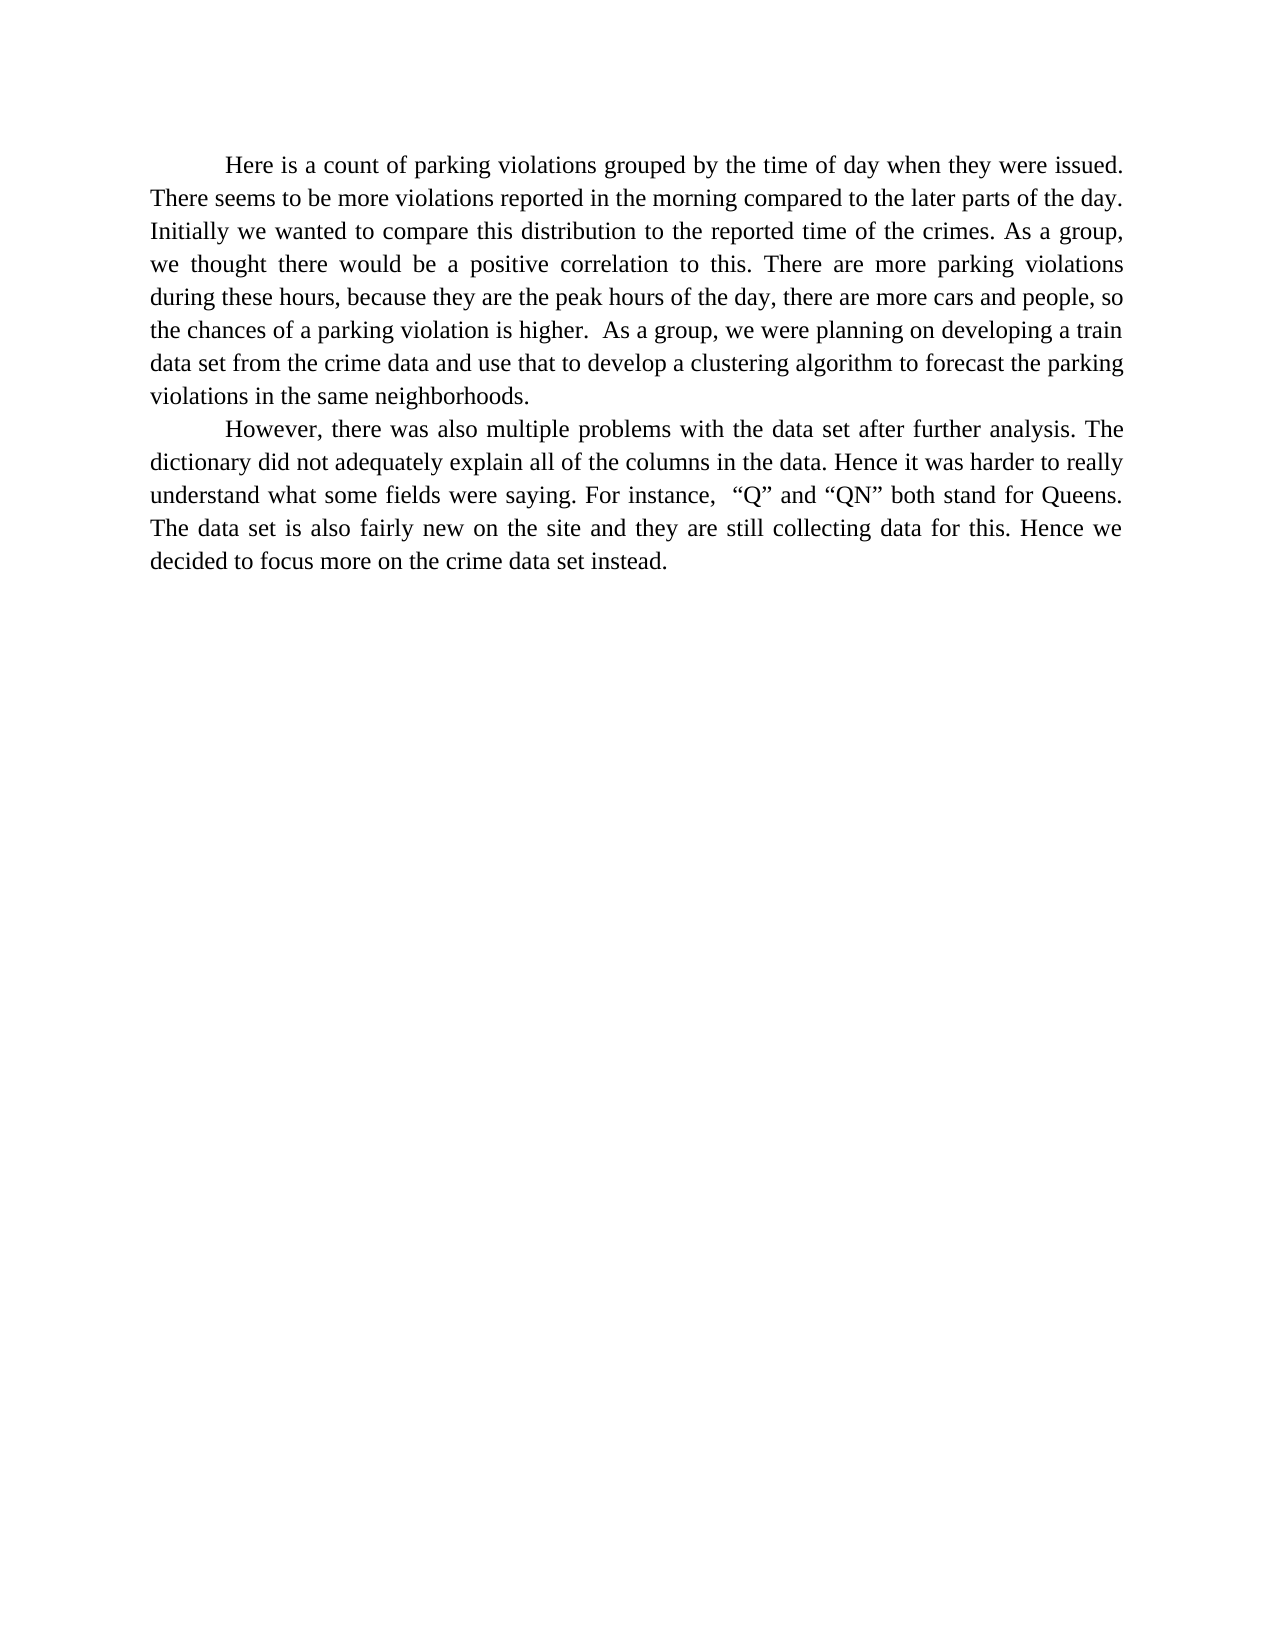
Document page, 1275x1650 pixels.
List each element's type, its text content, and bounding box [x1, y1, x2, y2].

text However, there was also multiple problems with the data set after further analysis. The dictionary did not adequately explain all of the columns in the data. Hence it was harder to really understand what some fields were saying. For instance, “Q” and “QN” both stand for Queens. The data set is also fairly new on the site and they are still collecting data for this. Hence we decided to focus more on the crime data set instead. [150, 414, 1125, 575]
text Here is a count of parking violations grouped by the time of day when they were issued. There seems to be more violations reported in the morning compared to the later parts of the day. Initially we wanted to compare this distribution to the reported time of the crimes. As a group, we thought there would be a positive correlation to this. There are more parking violations during these hours, because they are the peak hours of the day, there are more cars and people, so the chances of a parking violation is higher. As a group, we were planning on developing a train data set from the crime data and use that to develop a clustering algorithm to forecast the parking violations in the same neighborhoods. [150, 150, 1125, 410]
